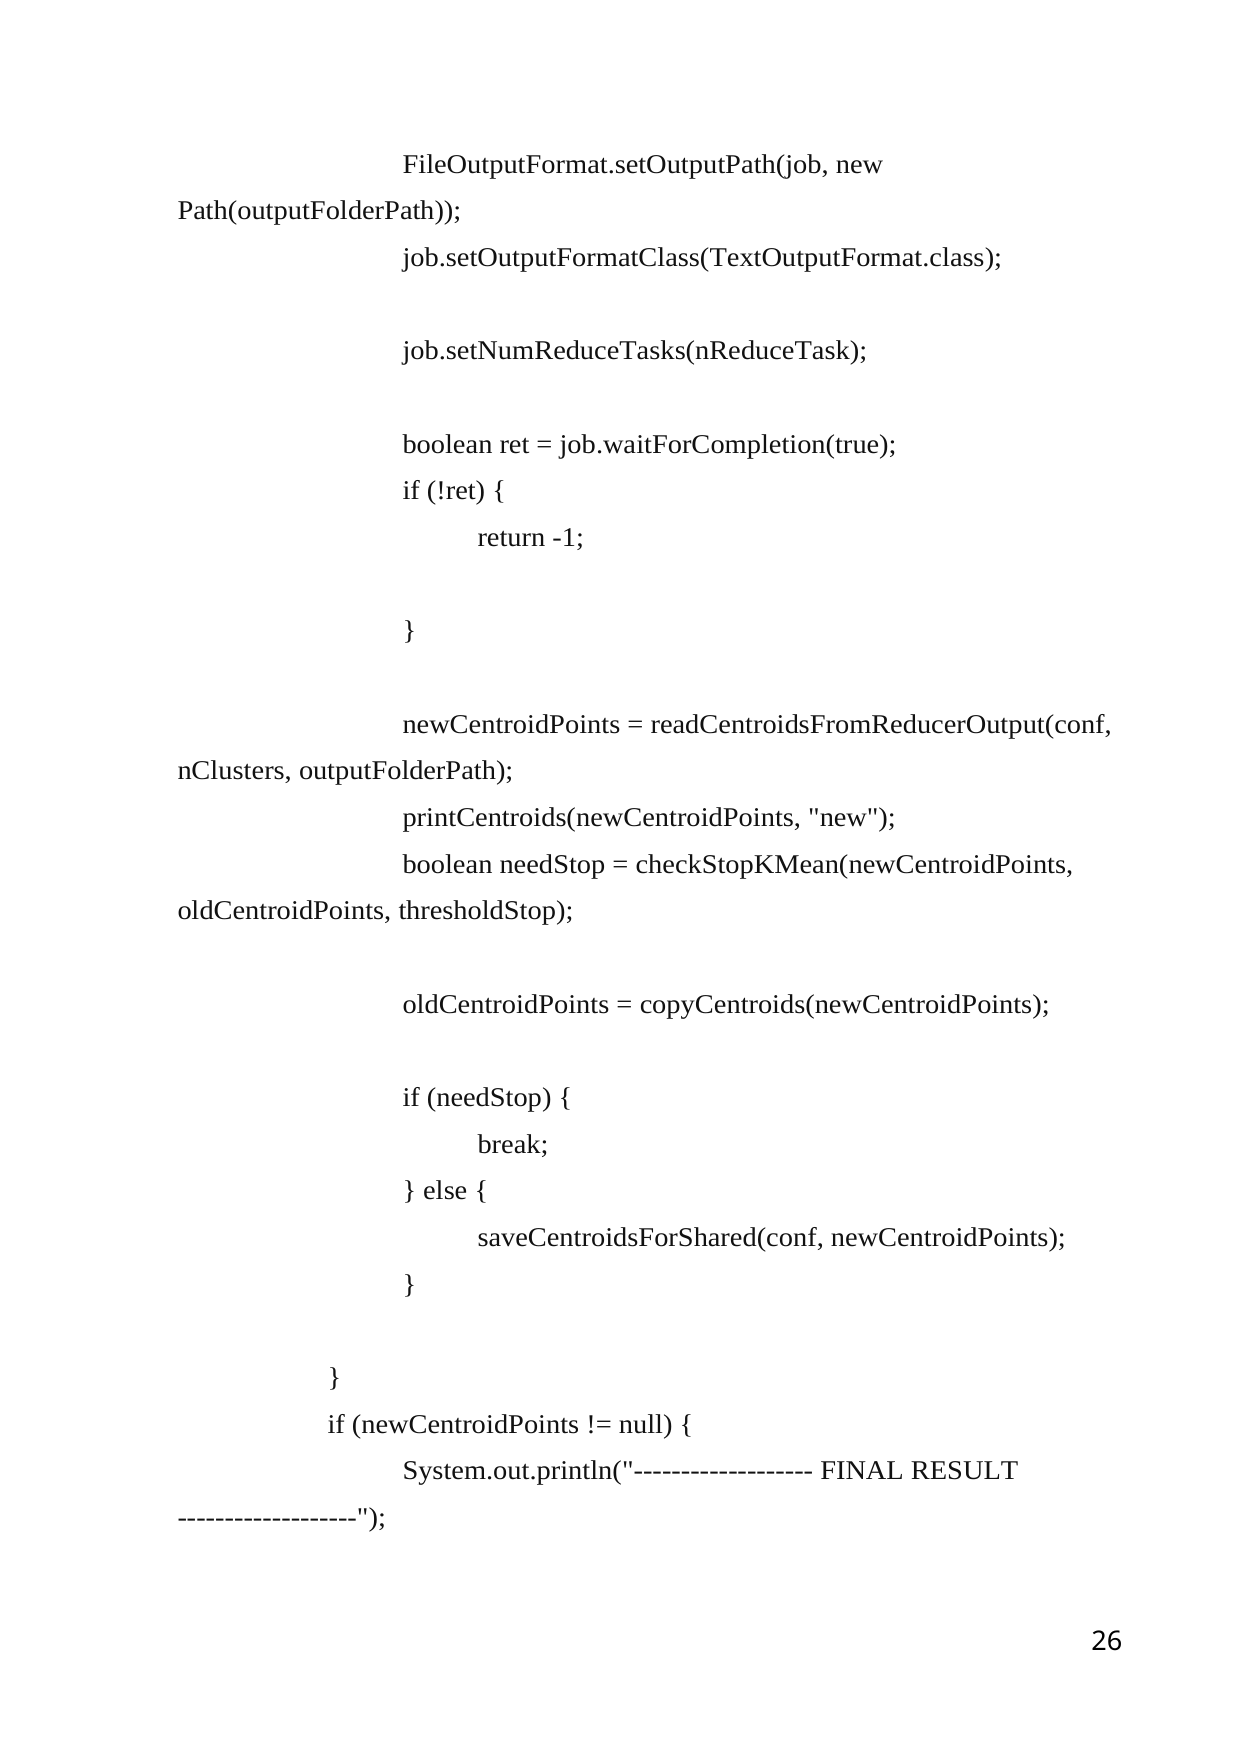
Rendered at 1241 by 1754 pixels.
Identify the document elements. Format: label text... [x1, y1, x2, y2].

text boolean needStop = checkStopKMean(newCentroidPoints, oldCentroidPoints, thresholdStop); [177, 848, 1122, 926]
text } else { [177, 1174, 1122, 1206]
text if (newCentroidPoints != null) { [177, 1408, 1122, 1439]
text } [177, 614, 1122, 646]
text return -1; [177, 521, 1122, 552]
text printCentroids(newCentroidPoints, "new"); [177, 801, 1122, 832]
text } [177, 1268, 1122, 1299]
text newCentroidPoints = readCentroidsFromReducerOutput(conf, nClusters, outputFolderPath); [177, 708, 1122, 786]
text break; [177, 1128, 1122, 1159]
text oldCentroidPoints = copyCentroids(newCentroidPoints); [177, 988, 1122, 1019]
text job.setOutputFormatClass(TextOutputFormat.class); [177, 241, 1122, 272]
text if (!ret) { [177, 474, 1122, 506]
text FileOutputFormat.setOutputPath(job, new Path(outputFolderPath)); [177, 148, 1122, 226]
text } [177, 1361, 1122, 1392]
text System.out.println("------------------- FINAL RESULT -------------------"); [177, 1454, 1122, 1532]
text saveCentroidsForShared(conf, newCentroidPoints); [177, 1221, 1122, 1252]
text job.setNumReduceTasks(nReduceTask); [177, 334, 1122, 366]
text if (needStop) { [177, 1081, 1122, 1112]
text boolean ret = job.waitForCompletion(true); [177, 428, 1122, 459]
